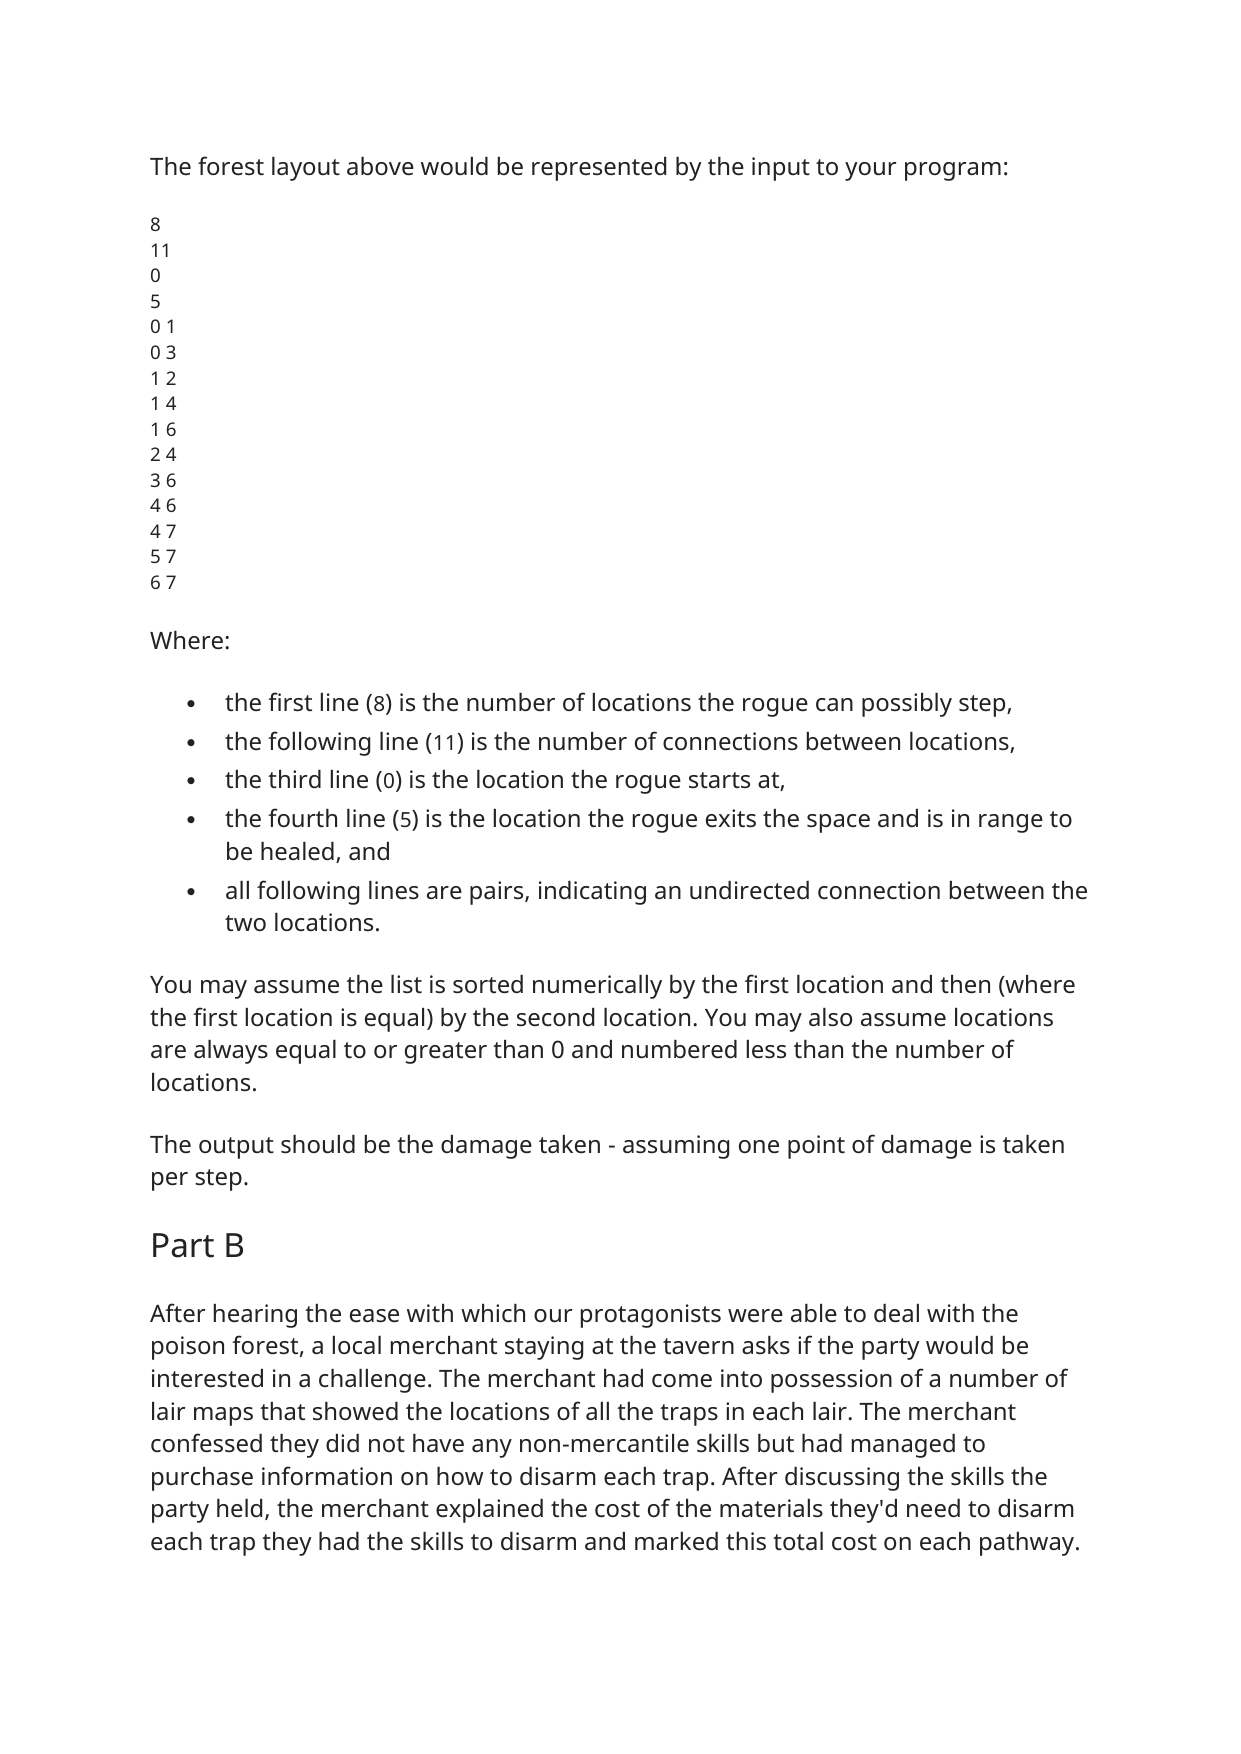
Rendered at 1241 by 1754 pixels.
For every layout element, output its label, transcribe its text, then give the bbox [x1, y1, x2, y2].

text The forest layout above would be represented by the input to your program: [150, 150, 1090, 183]
text 0 1 [150, 314, 1090, 339]
text 1 6 [150, 416, 1090, 441]
list the fourth line (5) is the location the rogue exits the space and is in range to be healed, and [187, 802, 1090, 867]
list all following lines are pairs, indicating an undirected connection between the two locations. [187, 873, 1090, 939]
text 4 7 [150, 518, 1090, 543]
text 11 [150, 237, 1090, 263]
text 6 7 [150, 569, 1090, 594]
text 0 3 [150, 339, 1090, 365]
list the following line (11) is the number of connections between locations, [187, 724, 1090, 757]
text 0 [150, 263, 1090, 288]
text You may assume the list is sorted numerically by the first location and then (where the first location is equal) by the second location. You may also assume locations are always equal to or greater than 0 and numbered less than the number of locations. [150, 968, 1090, 1098]
text Where: [150, 624, 1090, 656]
text 2 4 [150, 441, 1090, 467]
text 1 2 [150, 365, 1090, 390]
list the first line (8) is the number of locations the rogue can possibly step, [187, 686, 1090, 718]
text 4 6 [150, 492, 1090, 518]
text 8 [150, 212, 1090, 237]
list the third line (0) is the location the rogue starts at, [187, 763, 1090, 796]
text Part B [150, 1222, 1090, 1267]
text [150, 1296, 1090, 1557]
text 3 6 [150, 467, 1090, 492]
text 5 7 [150, 543, 1090, 569]
text 5 [150, 288, 1090, 314]
text 1 4 [150, 390, 1090, 416]
text The output should be the damage taken - assuming one point of damage is taken per step. [150, 1127, 1090, 1193]
